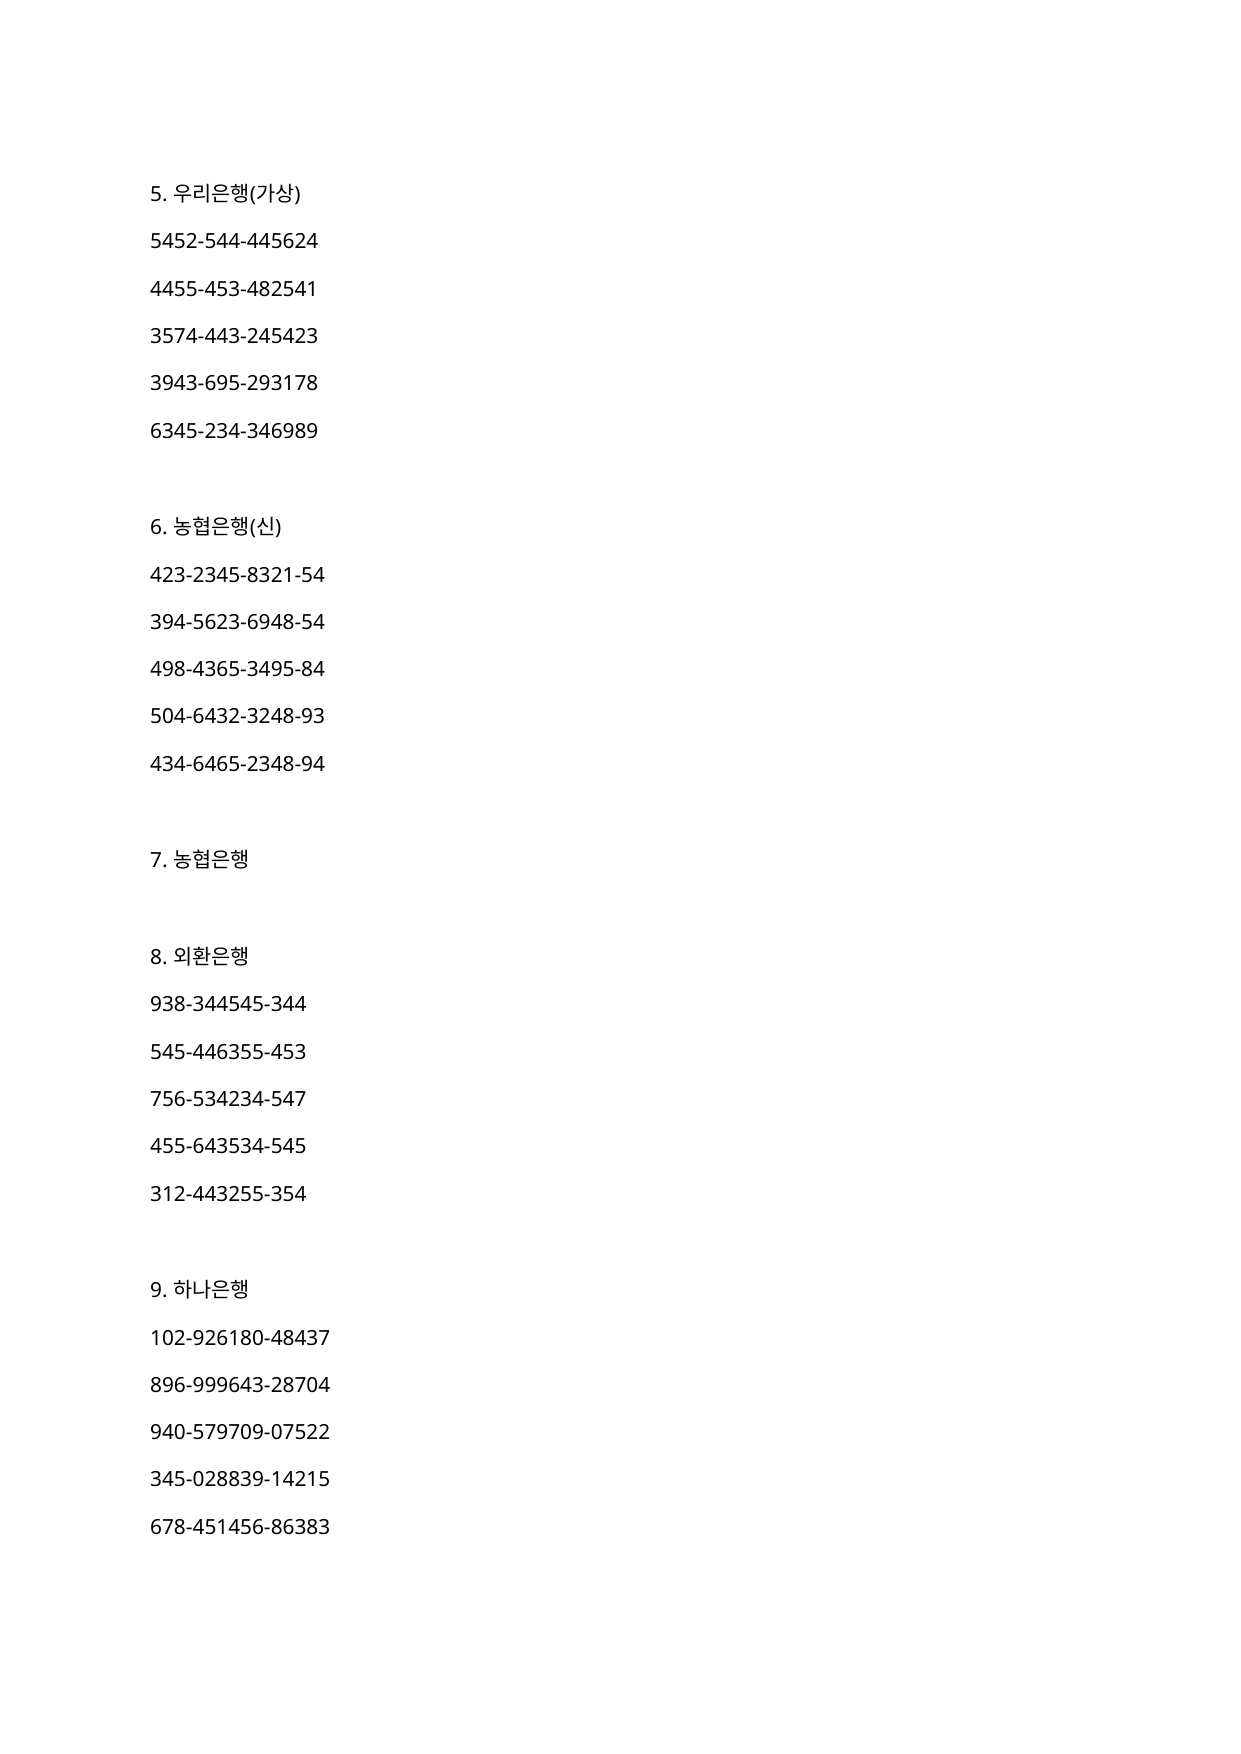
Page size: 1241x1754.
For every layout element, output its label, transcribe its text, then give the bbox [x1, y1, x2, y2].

text 434-6465-2348-94 [150, 749, 1090, 777]
text 4455-453-482541 [150, 274, 1090, 302]
text 896-999643-28704 [150, 1370, 1090, 1398]
text 545-446355-453 [150, 1037, 1090, 1065]
text 756-534234-547 [150, 1084, 1090, 1112]
text 6. 농협은행(신) [150, 510, 1090, 541]
text 498-4365-3495-84 [150, 654, 1090, 683]
text 938-344545-344 [150, 989, 1090, 1018]
text 8. 외환은행 [150, 940, 1090, 970]
text 5452-544-445624 [150, 227, 1090, 255]
text 455-643534-545 [150, 1131, 1090, 1160]
text 7. 농협은행 [150, 843, 1090, 874]
text 9. 하나은행 [150, 1273, 1090, 1303]
text 394-5623-6948-54 [150, 607, 1090, 635]
text 678-451456-86383 [150, 1512, 1090, 1540]
text 940-579709-07522 [150, 1417, 1090, 1446]
text 102-926180-48437 [150, 1323, 1090, 1351]
text 5. 우리은행(가상) [150, 177, 1090, 207]
text 3943-695-293178 [150, 368, 1090, 397]
text 312-443255-354 [150, 1179, 1090, 1207]
text 6345-234-346989 [150, 416, 1090, 444]
text 345-028839-14215 [150, 1464, 1090, 1493]
text 504-6432-3248-93 [150, 702, 1090, 730]
text 3574-443-245423 [150, 321, 1090, 349]
text 423-2345-8321-54 [150, 560, 1090, 588]
